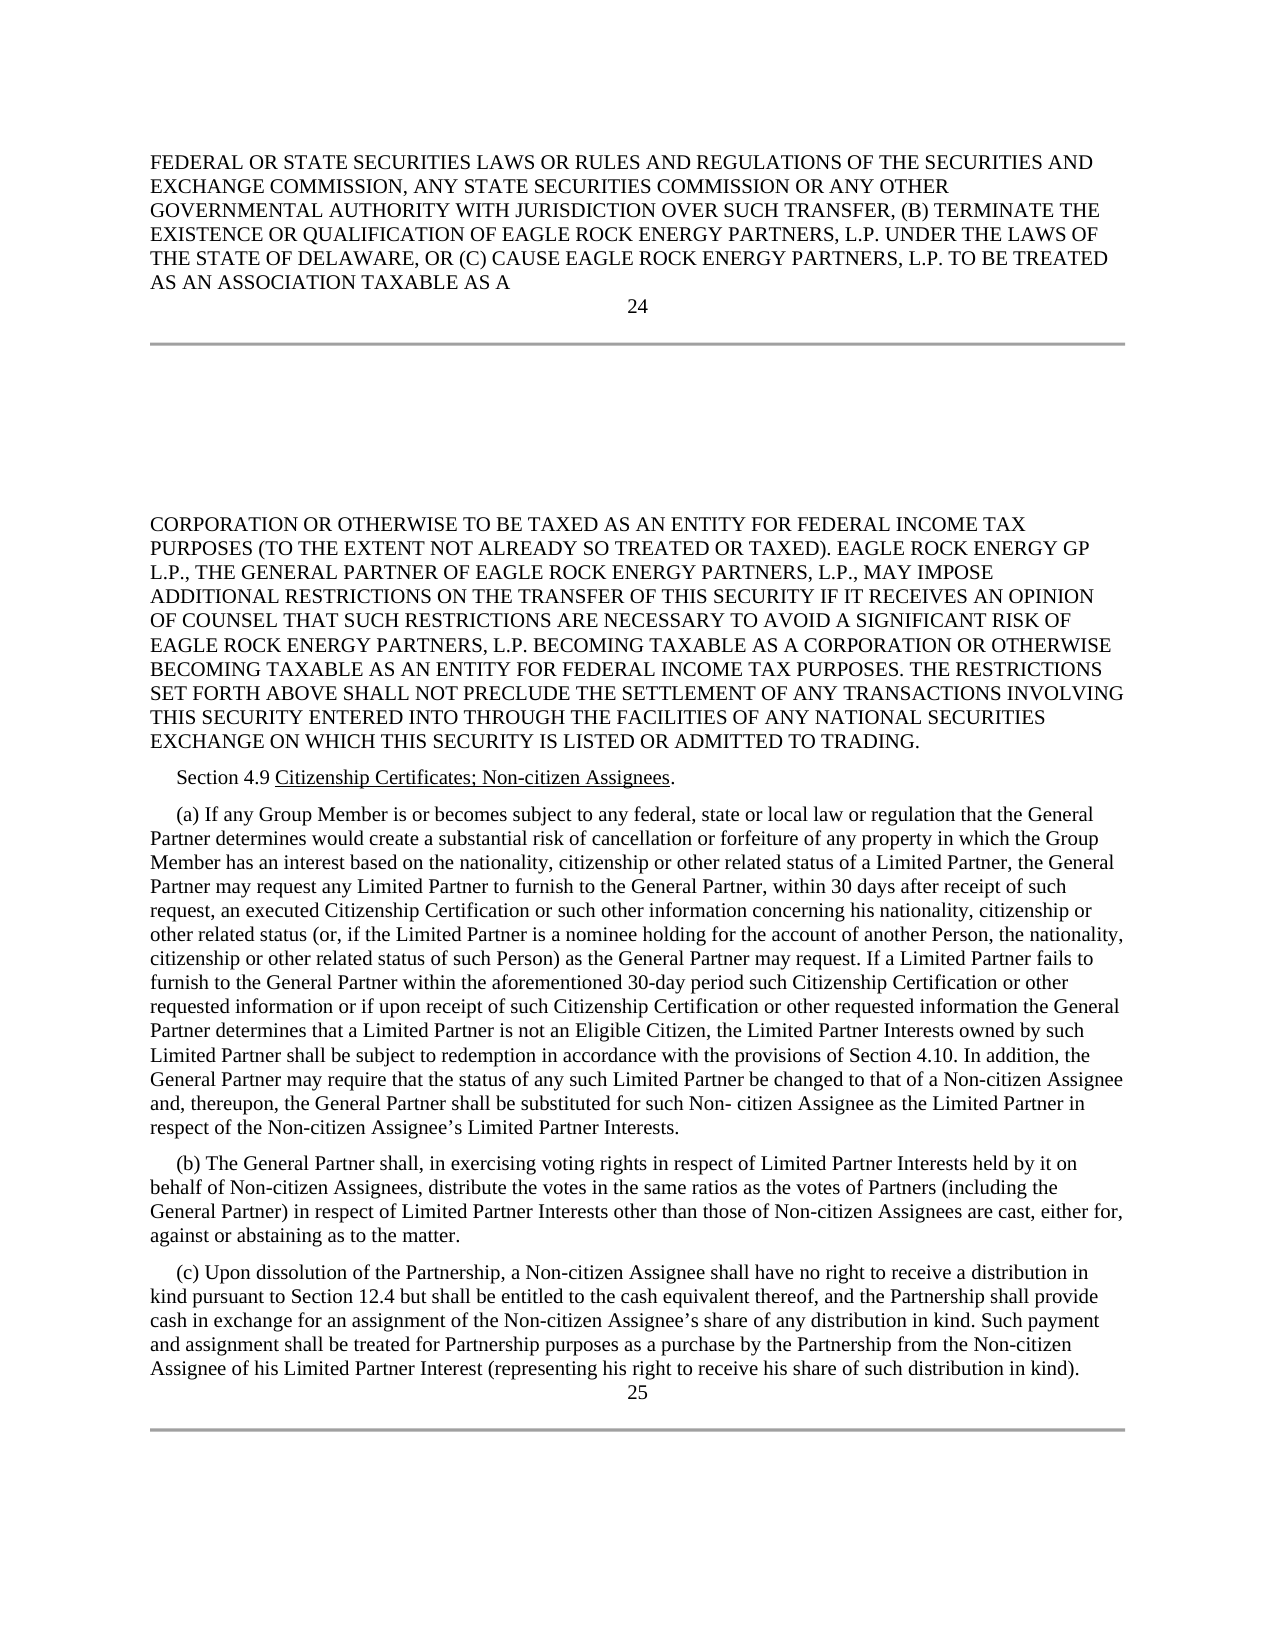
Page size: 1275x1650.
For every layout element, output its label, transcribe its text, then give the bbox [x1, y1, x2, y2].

text (c) Upon dissolution of the Partnership, a Non-citizen Assignee shall have no right to receive a distribution in kind pursuant to Section 12.4 but shall be entitled to the cash equivalent thereof, and the Partnership shall provide cash in exchange for an assignment of the Non-citizen Assignee’s share of any distribution in kind. Such payment and assignment shall be treated for Partnership purposes as a purchase by the Partnership from the Non-citizen Assignee of his Limited Partner Interest (representing his right to receive his share of such distribution in kind). [150, 1260, 1125, 1380]
text CORPORATION OR OTHERWISE TO BE TAXED AS AN ENTITY FOR FEDERAL INCOME TAX PURPOSES (TO THE EXTENT NOT ALREADY SO TREATED OR TAXED). EAGLE ROCK ENERGY GP L.P., THE GENERAL PARTNER OF EAGLE ROCK ENERGY PARTNERS, L.P., MAY IMPOSE ADDITIONAL RESTRICTIONS ON THE TRANSFER OF THIS SECURITY IF IT RECEIVES AN OPINION OF COUNSEL THAT SUCH RESTRICTIONS ARE NECESSARY TO AVOID A SIGNIFICANT RISK OF EAGLE ROCK ENERGY PARTNERS, L.P. BECOMING TAXABLE AS A CORPORATION OR OTHERWISE BECOMING TAXABLE AS AN ENTITY FOR FEDERAL INCOME TAX PURPOSES. THE RESTRICTIONS SET FORTH ABOVE SHALL NOT PRECLUDE THE SETTLEMENT OF ANY TRANSACTIONS INVOLVING THIS SECURITY ENTERED INTO THROUGH THE FACILITIES OF ANY NATIONAL SECURITIES EXCHANGE ON WHICH THIS SECURITY IS LISTED OR ADMITTED TO TRADING. [150, 512, 1125, 753]
text (b) The General Partner shall, in exercising voting rights in respect of Limited Partner Interests held by it on behalf of Non-citizen Assignees, distribute the votes in the same ratios as the votes of Partners (including the General Partner) in respect of Limited Partner Interests other than those of Non-citizen Assignees are cast, either for, against or abstaining as to the matter. [150, 1151, 1125, 1247]
text 25 [150, 1380, 1125, 1404]
text 24 [150, 294, 1125, 318]
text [150, 150, 1125, 294]
text (a) If any Group Member is or becomes subject to any federal, state or local law or regulation that the General Partner determines would create a substantial risk of cancellation or forfeiture of any property in which the Group Member has an interest based on the nationality, citizenship or other related status of a Limited Partner, the General Partner may request any Limited Partner to furnish to the General Partner, within 30 days after receipt of such request, an executed Citizenship Certification or such other information concerning his nationality, citizenship or other related status (or, if the Limited Partner is a nominee holding for the account of another Person, the nationality, citizenship or other related status of such Person) as the General Partner may request. If a Limited Partner fails to furnish to the General Partner within the aforementioned 30-day period such Citizenship Certification or other requested information or if upon receipt of such Citizenship Certification or other requested information the General Partner determines that a Limited Partner is not an Eligible Citizen, the Limited Partner Interests owned by such Limited Partner shall be subject to redemption in accordance with the provisions of Section 4.10. In addition, the General Partner may require that the status of any such Limited Partner be changed to that of a Non-citizen Assignee and, thereupon, the General Partner shall be substituted for such Non- citizen Assignee as the Limited Partner in respect of the Non-citizen Assignee’s Limited Partner Interests. [150, 802, 1125, 1139]
text Section 4.9 Citizenship Certificates; Non-citizen Assignees. [150, 765, 1125, 789]
